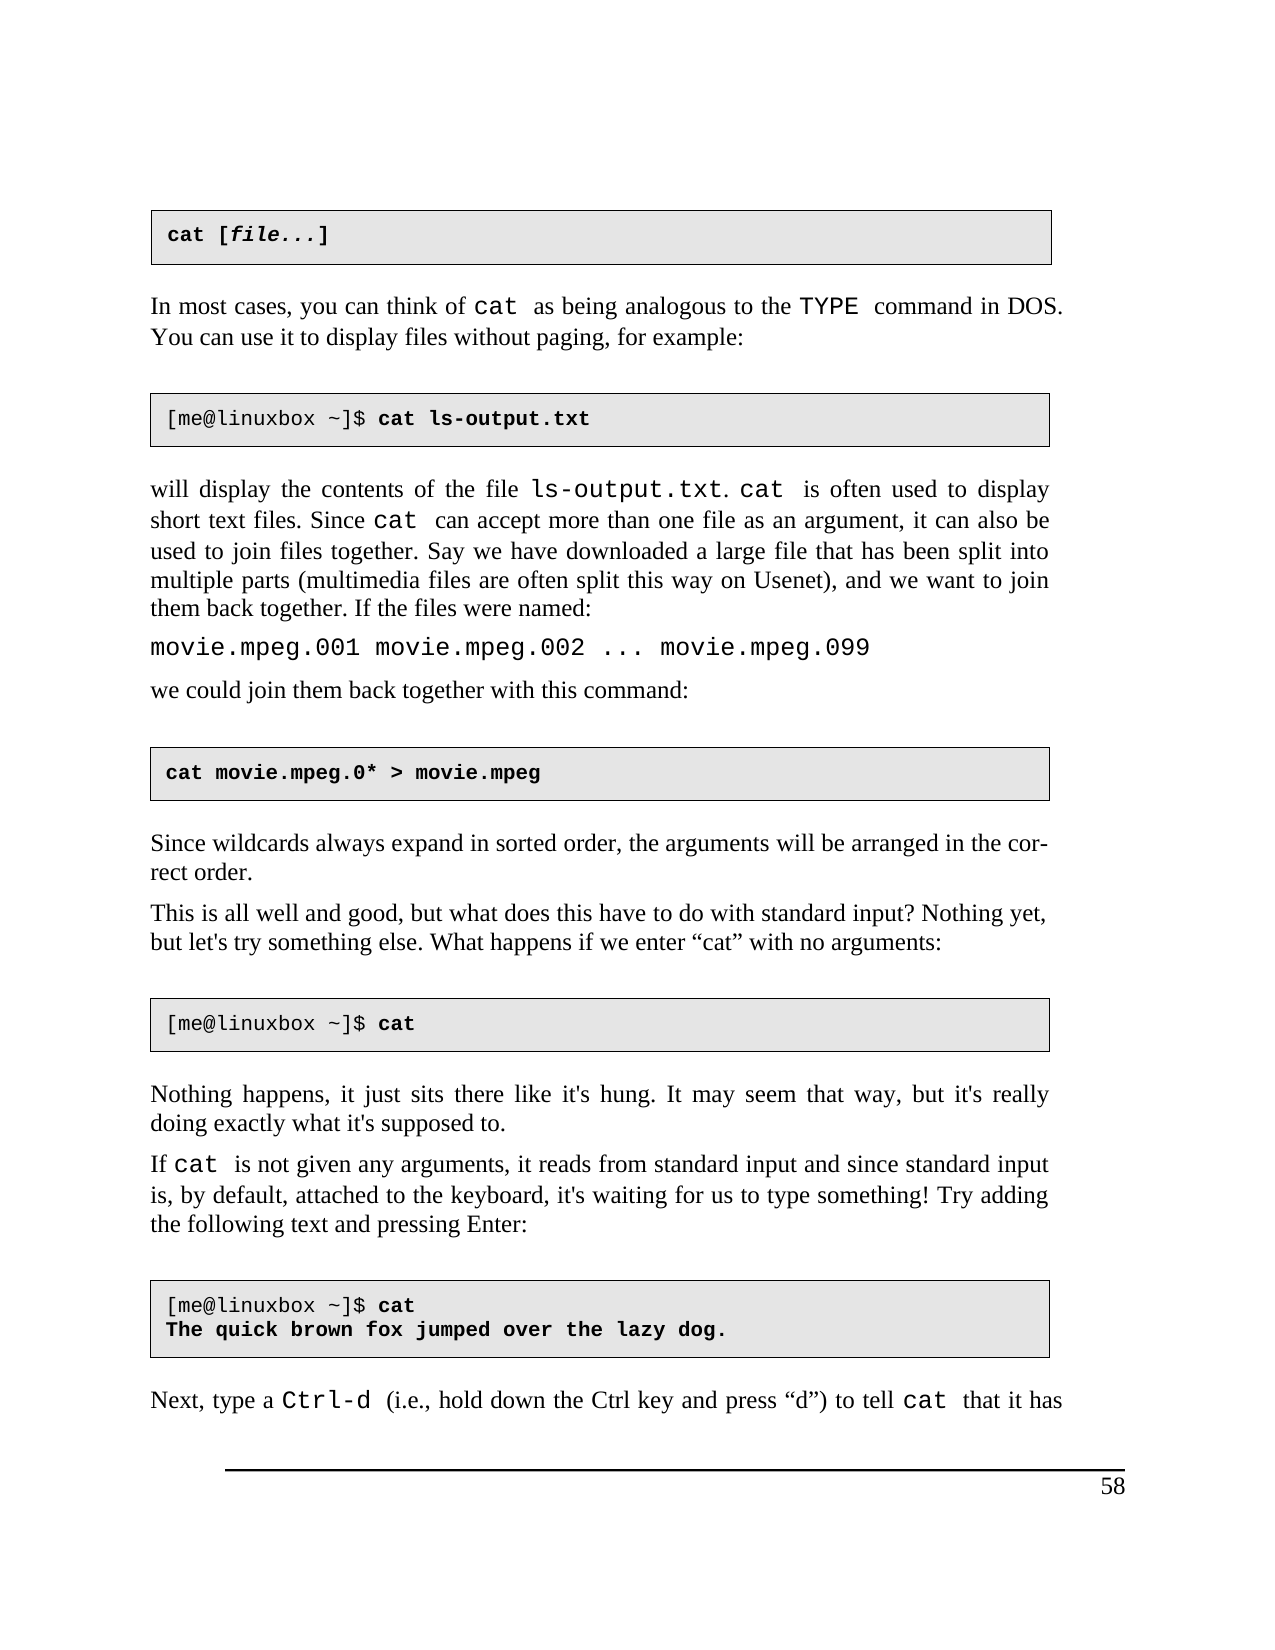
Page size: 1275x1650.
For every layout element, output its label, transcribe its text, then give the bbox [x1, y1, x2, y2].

text This is all well and good, but what does this have to do with standard input? Nothing yet, but let's try something else. What happens if we enter “cat” with no arguments: [150, 898, 1065, 956]
text movie.mpeg.001 movie.mpeg.002 ... movie.mpeg.099 [150, 635, 1169, 663]
text Since wildcards always expand in sorted order, the arguments will be arranged in the cor- rect order. [150, 828, 1080, 886]
text Next, type a Ctrl-d (i.e., hold down the Ctrl key and press “d”) to tell cat that it has [150, 1385, 1169, 1416]
text we could join them back together with this command: [150, 676, 1169, 704]
text If cat is not given any arguments, it reads from standard input and since standard input is, by default, attached to the keyboard, it's waiting for us to type something! Try adding the following text and pressing Enter: [150, 1149, 1049, 1237]
text will display the contents of the file ls-output.txt. cat is often used to display short text files. Since cat can accept more than one file as an argument, it can also be used to join files together. Say we have downloaded a large file that has been split into multiple parts (multimedia files are often split this way on Usenet), and we want to join them back together. If the files were named: [150, 474, 1050, 622]
text In most cases, you can think of cat as being analogous to the TYPE command in DOS. You can use it to display files without paging, for example: [150, 291, 1080, 351]
text Nothing happens, it just sits there like it's hung. It may seem that way, but it's really doing exactly what it's supposed to. [150, 1079, 1049, 1137]
